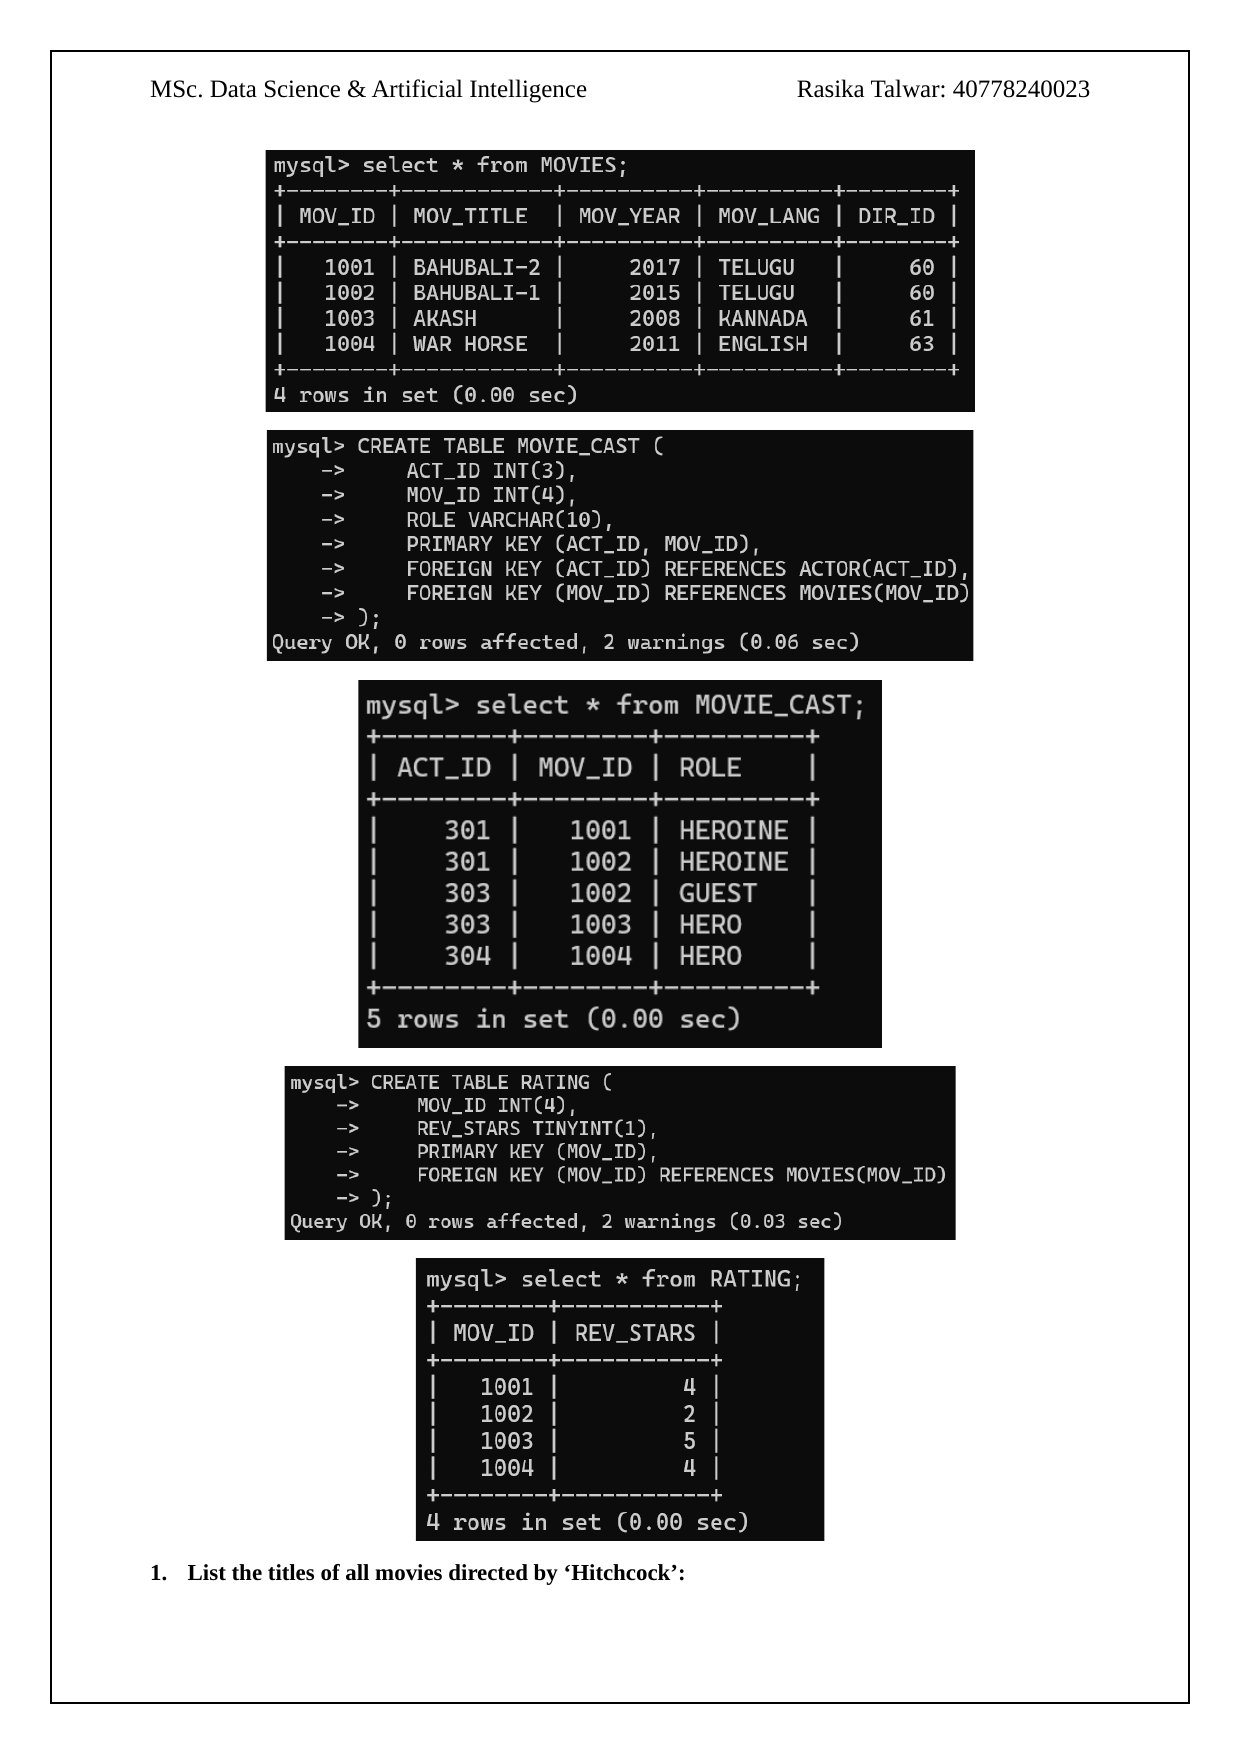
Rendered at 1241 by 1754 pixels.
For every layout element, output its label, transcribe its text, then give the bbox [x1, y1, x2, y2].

picture [358, 680, 882, 1048]
picture [284, 1066, 956, 1240]
picture [265, 150, 975, 412]
picture [415, 1258, 825, 1541]
picture [266, 430, 974, 661]
list List the titles of all movies directed by ‘Hitchcock’: [150, 1559, 1090, 1585]
